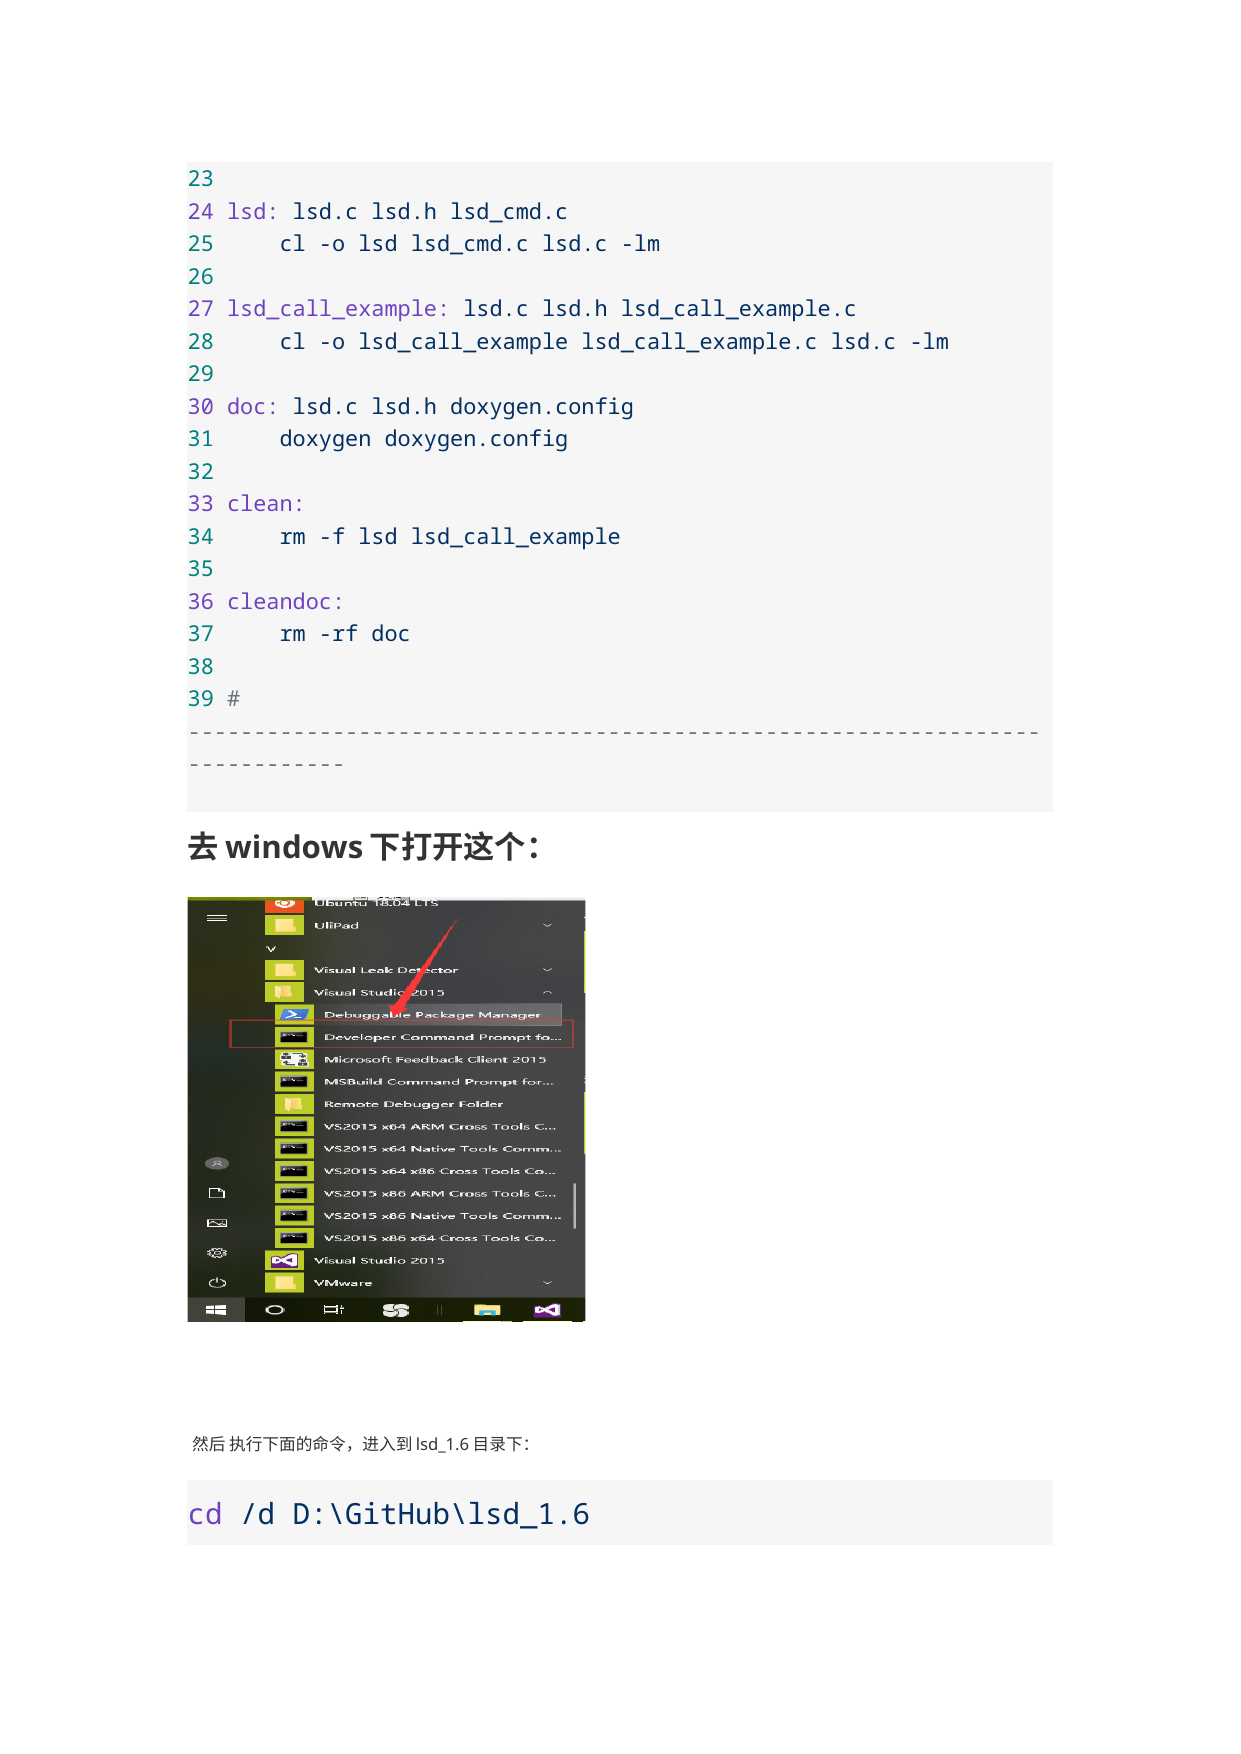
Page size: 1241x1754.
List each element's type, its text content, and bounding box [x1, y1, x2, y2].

text 37 rm -rf doc [187, 617, 1053, 649]
picture [187, 897, 586, 1322]
text 26 [187, 259, 1053, 292]
text 35 [187, 552, 1053, 584]
text 然后 执行下面的命令，进入到lsd_1.6目录下： [187, 1427, 1053, 1459]
text 32 [187, 454, 1053, 487]
text 23 [187, 162, 1053, 194]
text cd /d D:\GitHub\lsd_1.6 [187, 1480, 1053, 1545]
text 24 lsd: lsd.c lsd.h lsd_cmd.c [187, 194, 1053, 227]
text 36 cleandoc: [187, 584, 1053, 617]
text 30 doc: lsd.c lsd.h doxygen.config [187, 389, 1053, 422]
text 39 # ----------------------------------------------------------------------------- [187, 682, 1053, 779]
text 38 [187, 649, 1053, 682]
text 33 clean: [187, 487, 1053, 519]
text 29 [187, 357, 1053, 389]
text 25 cl -o lsd lsd_cmd.c lsd.c -lm [187, 227, 1053, 259]
text 31 doxygen doxygen.config [187, 422, 1053, 454]
text 去windows下打开这个： [187, 812, 1053, 877]
text 27 lsd_call_example: lsd.c lsd.h lsd_call_example.c [187, 292, 1053, 324]
text 34 rm -f lsd lsd_call_example [187, 519, 1053, 552]
text 28 cl -o lsd_call_example lsd_call_example.c lsd.c -lm [187, 324, 1053, 357]
